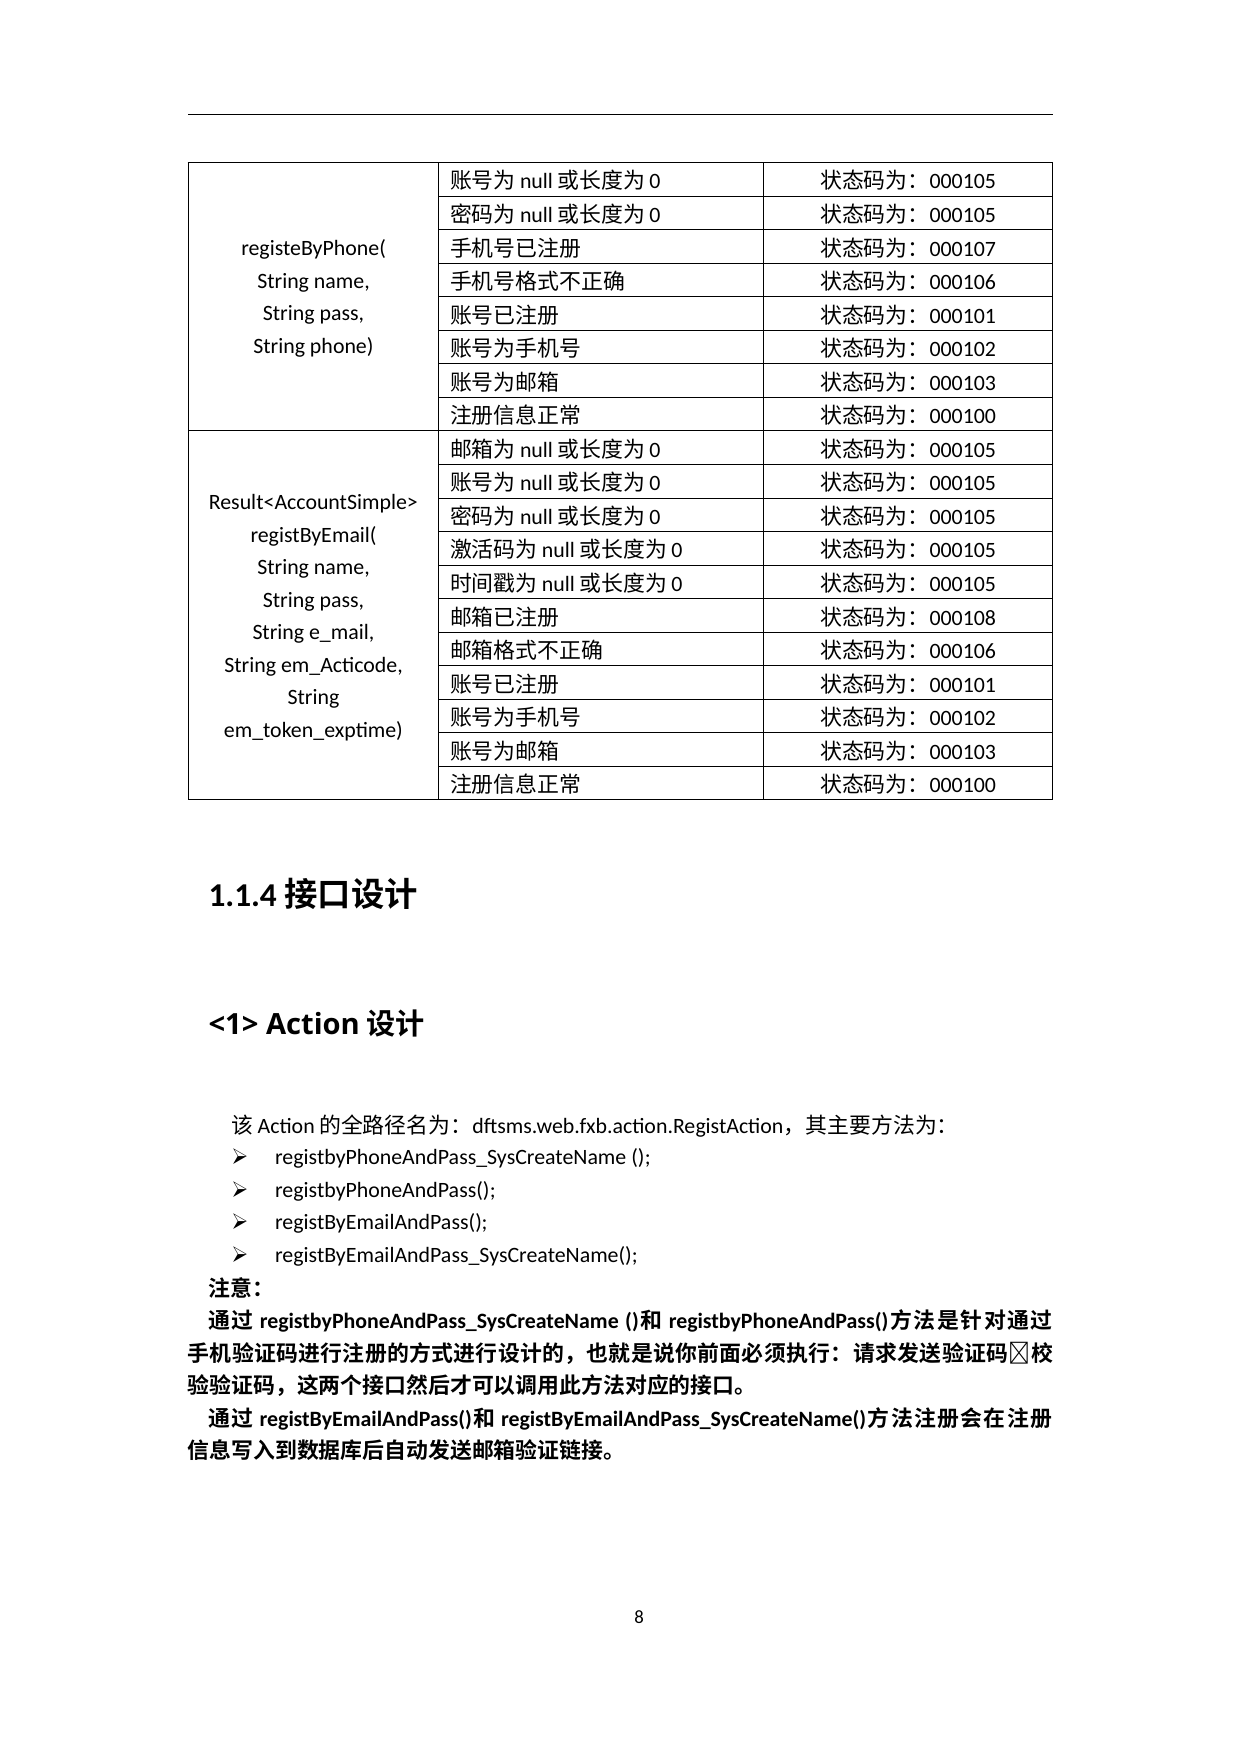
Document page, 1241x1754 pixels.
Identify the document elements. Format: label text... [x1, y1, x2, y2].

table_cell 状态码为：000105 [764, 465, 1052, 497]
table_cell 状态码为：000107 [764, 230, 1052, 263]
table_cell 密码为null或长度为0 [439, 197, 763, 229]
subtitle <1> Action设计 [187, 989, 1053, 1054]
list registByEmailAndPass(); [231, 1206, 1053, 1238]
table_cell 邮箱格式不正确 [439, 633, 763, 665]
table_cell 状态码为：000103 [764, 733, 1052, 766]
subtitle 1.1.4 接口设计 [187, 860, 1053, 925]
table_cell 状态码为：000105 [764, 197, 1052, 229]
table_cell 状态码为：000105 [764, 499, 1052, 531]
table_cell 状态码为：000105 [764, 532, 1052, 564]
list registbyPhoneAndPass_SysCreateName (); [231, 1141, 1053, 1173]
text 通过registbyPhoneAndPass_SysCreateName ()和registbyPhoneAndPass()方法是针对通过手机验证码进行注册的方式进行设计的，也就是说你前面必须执行：请求发送验证码校验验证码，这两个接口然后才可以调用此方法对应的接口。 [187, 1303, 1053, 1401]
table_cell 时间戳为null或长度为0 [439, 566, 763, 598]
table_cell 状态码为：000105 [764, 431, 1052, 464]
table_cell 状态码为：000101 [764, 297, 1052, 330]
table_cell 手机号已注册 [439, 230, 763, 263]
table_cell 密码为null或长度为0 [439, 499, 763, 531]
table_cell 注册信息正常 [439, 398, 763, 430]
table_cell 邮箱已注册 [439, 599, 763, 632]
text 该Action的全路径名为：dftsms.web.fxb.action.RegistAction，其主要方法为： [187, 1108, 1053, 1141]
text 注意： [187, 1271, 1053, 1303]
table_cell 状态码为：000106 [764, 633, 1052, 665]
table_cell 状态码为：000100 [764, 398, 1052, 430]
table_cell 邮箱为null或长度为0 [439, 431, 763, 464]
table_cell 账号为手机号 [439, 700, 763, 732]
table_cell 状态码为：000103 [764, 364, 1052, 397]
text 通过registByEmailAndPass()和registByEmailAndPass_SysCreateName()方法注册会在注册信息写入到数据库后自动发送邮箱验证链接。 [187, 1401, 1053, 1466]
table_cell 激活码为null或长度为0 [439, 532, 763, 564]
table_cell 账号为手机号 [439, 331, 763, 363]
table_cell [189, 163, 438, 430]
table_cell 账号为null或长度为0 [439, 163, 763, 196]
table_cell 手机号格式不正确 [439, 264, 763, 296]
table_cell Result<AccountSimple> registByEmail( String name, String pass, String e_mail, String em_Acticode, String em_token_exptime) [189, 431, 438, 799]
table_cell 状态码为：000101 [764, 666, 1052, 699]
table_cell 账号已注册 [439, 297, 763, 330]
table_cell 状态码为：000105 [764, 163, 1052, 196]
table_cell 账号为null或长度为0 [439, 465, 763, 497]
table_cell 注册信息正常 [439, 767, 763, 799]
table_cell 状态码为：000100 [764, 767, 1052, 799]
table_cell 状态码为：000102 [764, 331, 1052, 363]
table_cell 状态码为：000106 [764, 264, 1052, 296]
table_cell 状态码为：000105 [764, 566, 1052, 598]
table_cell 账号为邮箱 [439, 733, 763, 766]
list registByEmailAndPass_SysCreateName(); [231, 1238, 1053, 1271]
table_cell 状态码为：000102 [764, 700, 1052, 732]
table_cell 状态码为：000108 [764, 599, 1052, 632]
table_cell 账号为邮箱 [439, 364, 763, 397]
table_cell 账号已注册 [439, 666, 763, 699]
list registbyPhoneAndPass(); [231, 1173, 1053, 1206]
